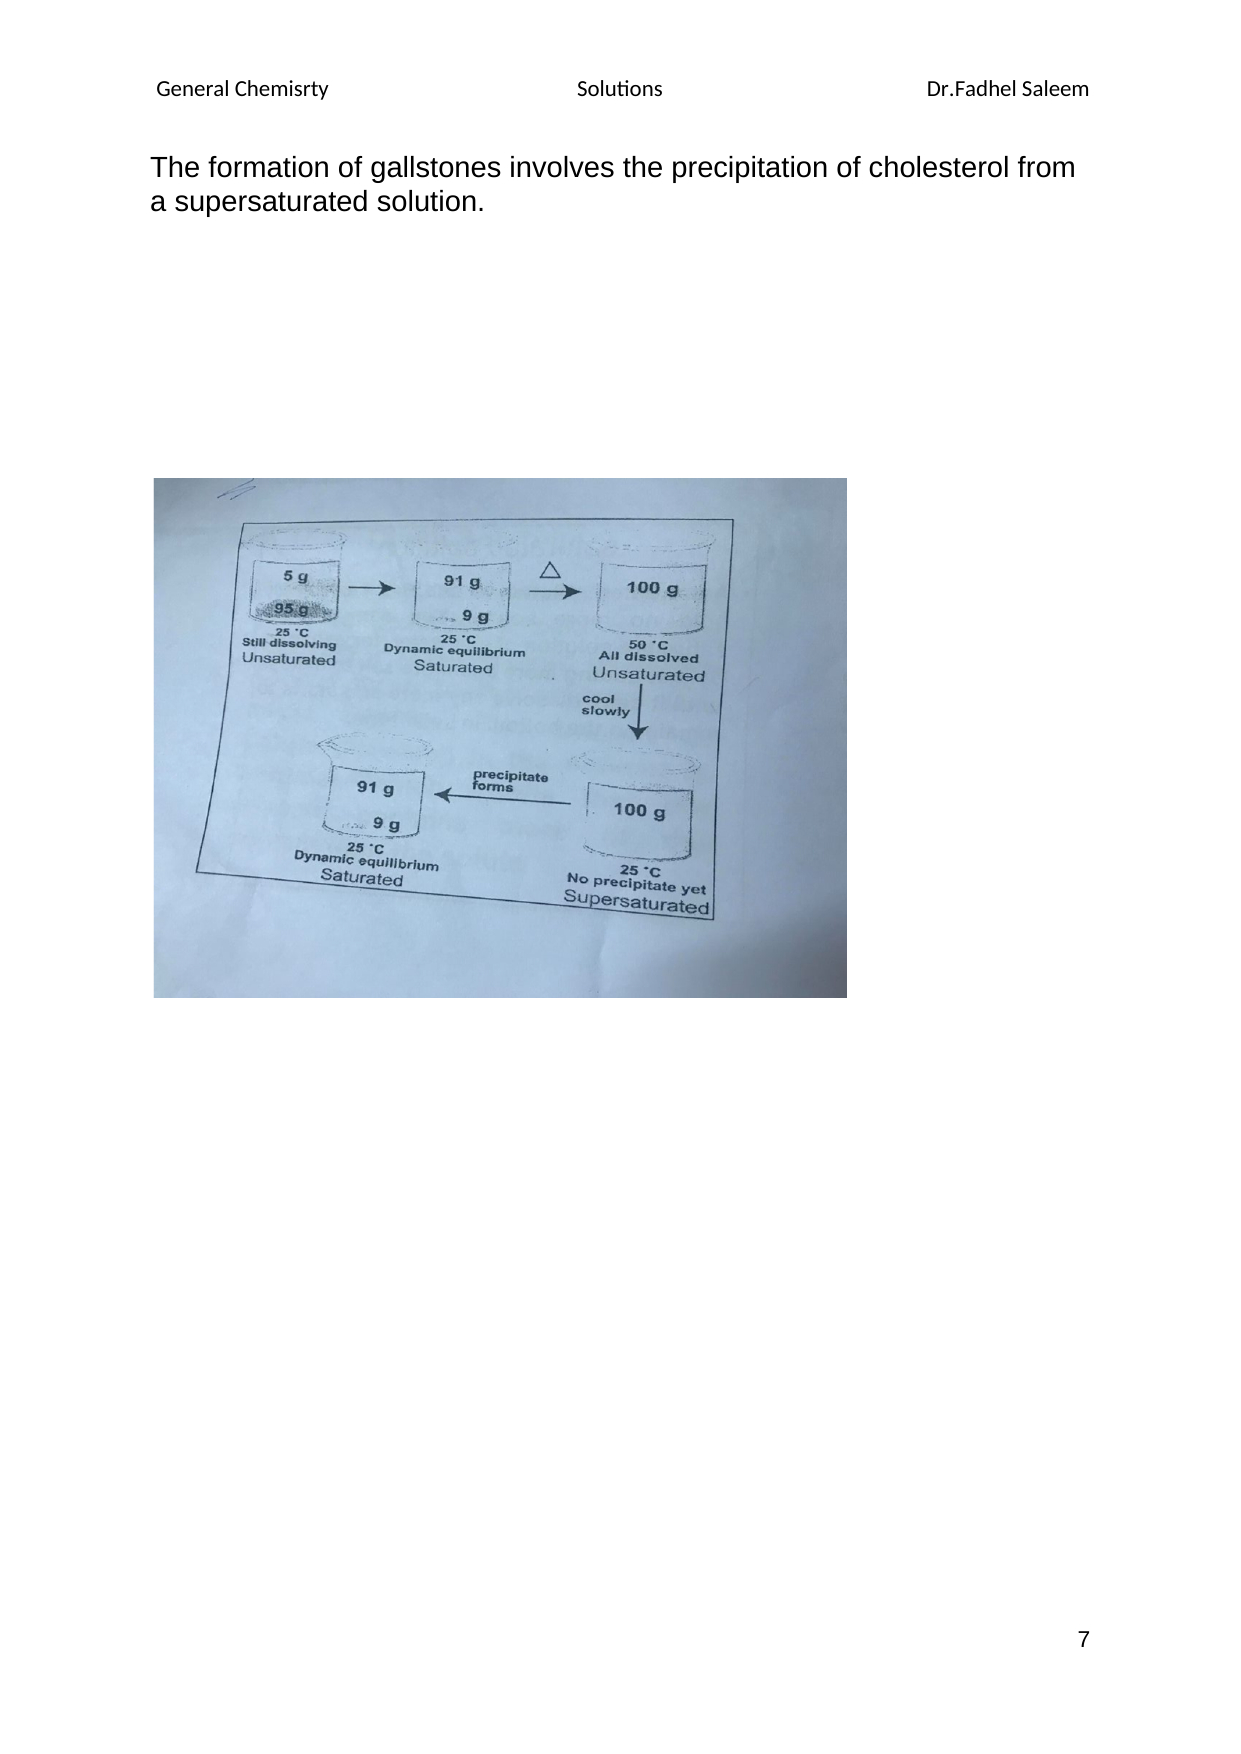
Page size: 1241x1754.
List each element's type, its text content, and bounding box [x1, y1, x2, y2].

text The formation of gallstones involves the precipitation of cholesterol from a supersaturated solution. [150, 150, 1090, 217]
picture [154, 478, 846, 998]
